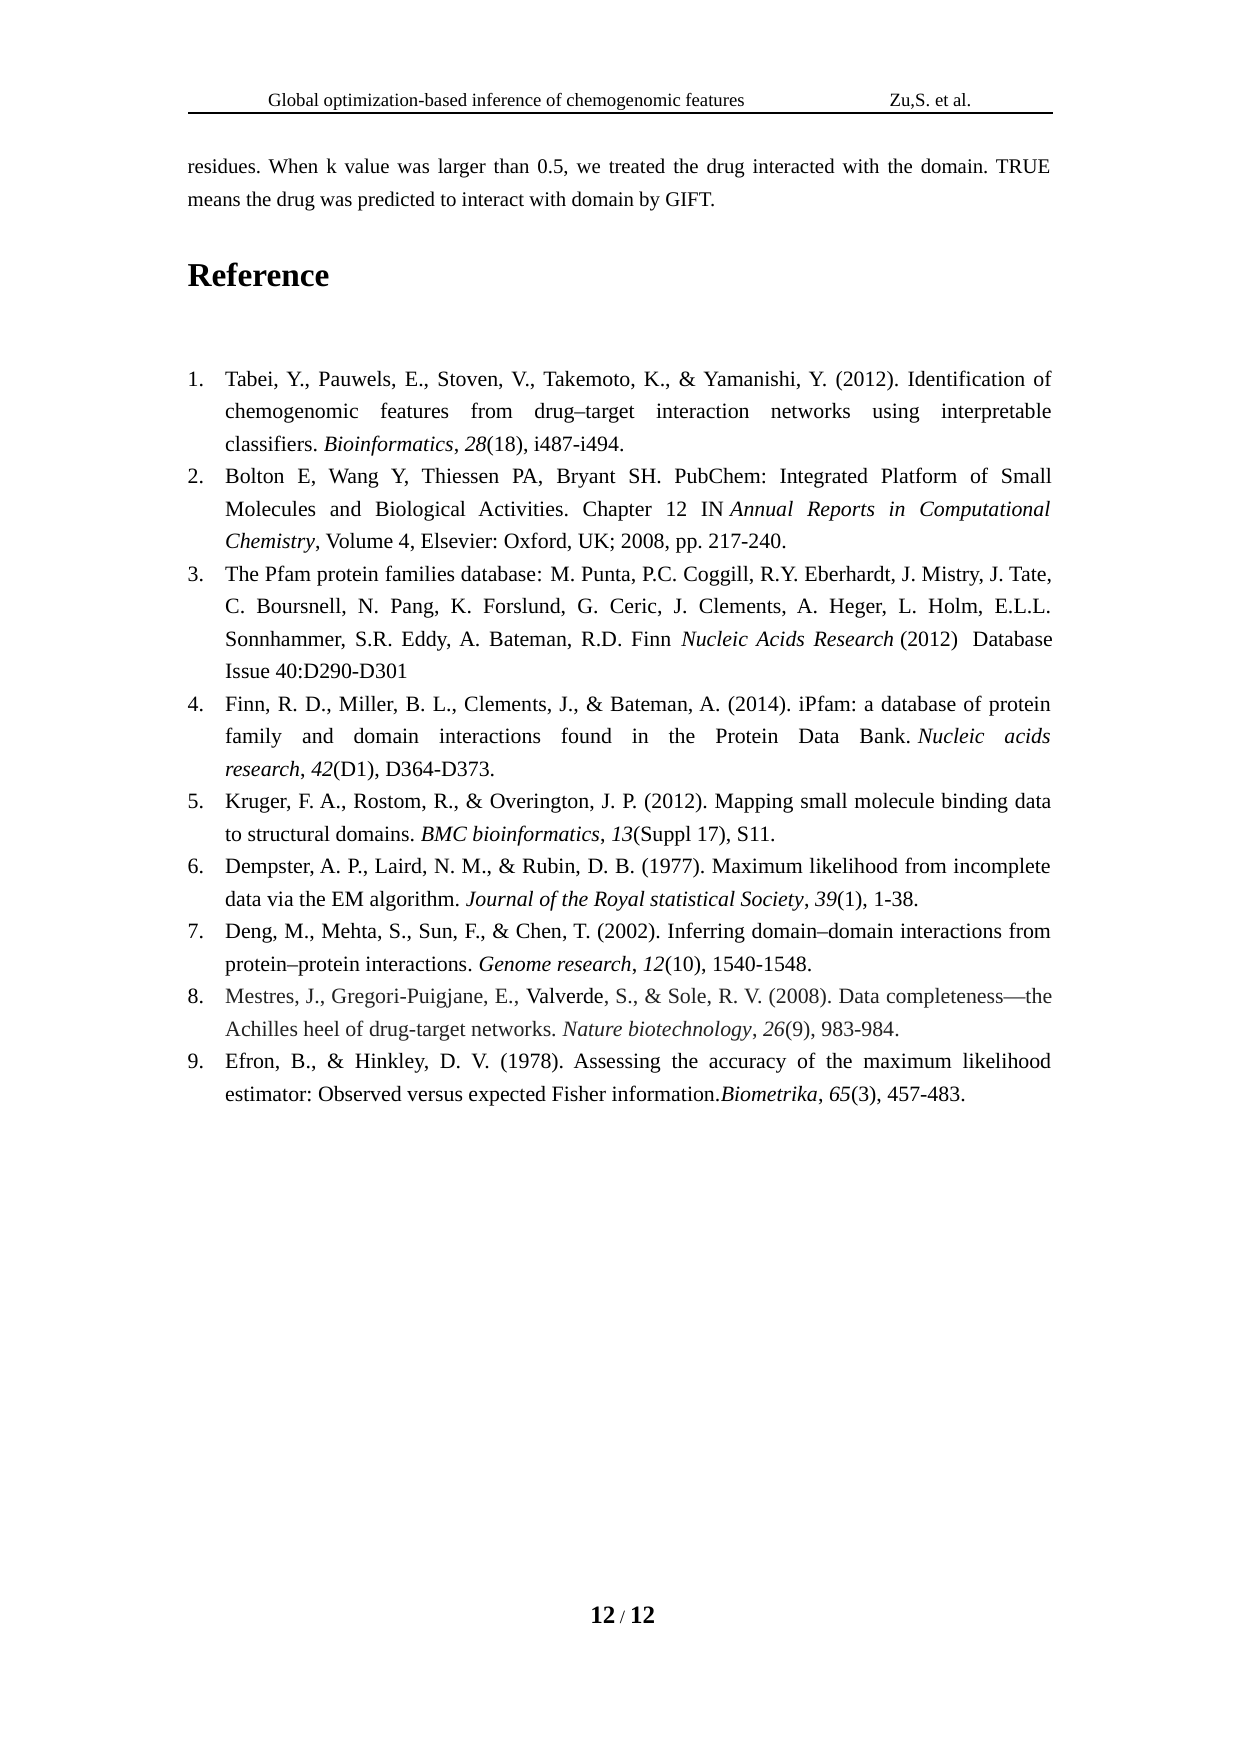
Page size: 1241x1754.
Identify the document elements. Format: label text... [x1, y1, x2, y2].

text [187, 150, 1053, 215]
list Tabei, Y., Pauwels, E., Stoven, V., Takemoto, K., & Yamanishi, Y. (2012). Identification of chemogenomic features from drug–target interaction networks using interpretable classifiers. Bioinformatics, 28(18), i487-i494. [187, 362, 1053, 459]
list The Pfam protein families database: M. Punta, P.C. Coggill, R.Y. Eberhardt, J. Mistry, J. Tate, C. Boursnell, N. Pang, K. Forslund, G. Ceric, J. Clements, A. Heger, L. Holm, E.L.L. Sonnhammer, S.R. Eddy, A. Bateman, R.D. Finn Nucleic Acids Research (2012) Database Issue 40:D290-D301 [187, 557, 1053, 687]
list Bolton E, Wang Y, Thiessen PA, Bryant SH. PubChem: Integrated Platform of Small Molecules and Biological Activities. Chapter 12 IN Annual Reports in Computational Chemistry, Volume 4, Elsevier: Oxford, UK; 2008, pp. 217-240. [187, 459, 1053, 557]
subtitle Reference [187, 242, 1053, 307]
list Efron, B., & Hinkley, D. V. (1978). Assessing the accuracy of the maximum likelihood estimator: Observed versus expected Fisher information.Biometrika, 65(3), 457-483. [187, 1044, 1053, 1109]
list Dempster, A. P., Laird, N. M., & Rubin, D. B. (1977). Maximum likelihood from incomplete data via the EM algorithm. Journal of the Royal statistical Society, 39(1), 1-38. [187, 849, 1053, 914]
list Mestres, J., Gregori-Puigjane, E., Valverde, S., & Sole, R. V. (2008). Data completeness—the Achilles heel of drug-target networks. Nature biotechnology, 26(9), 983-984. [187, 979, 1053, 1044]
list Kruger, F. A., Rostom, R., & Overington, J. P. (2012). Mapping small molecule binding data to structural domains. BMC bioinformatics, 13(Suppl 17), S11. [187, 784, 1053, 849]
list Deng, M., Mehta, S., Sun, F., & Chen, T. (2002). Inferring domain–domain interactions from protein–protein interactions. Genome research, 12(10), 1540-1548. [187, 914, 1053, 979]
list Finn, R. D., Miller, B. L., Clements, J., & Bateman, A. (2014). iPfam: a database of protein family and domain interactions found in the Protein Data Bank. Nucleic acids research, 42(D1), D364-D373. [187, 687, 1053, 784]
